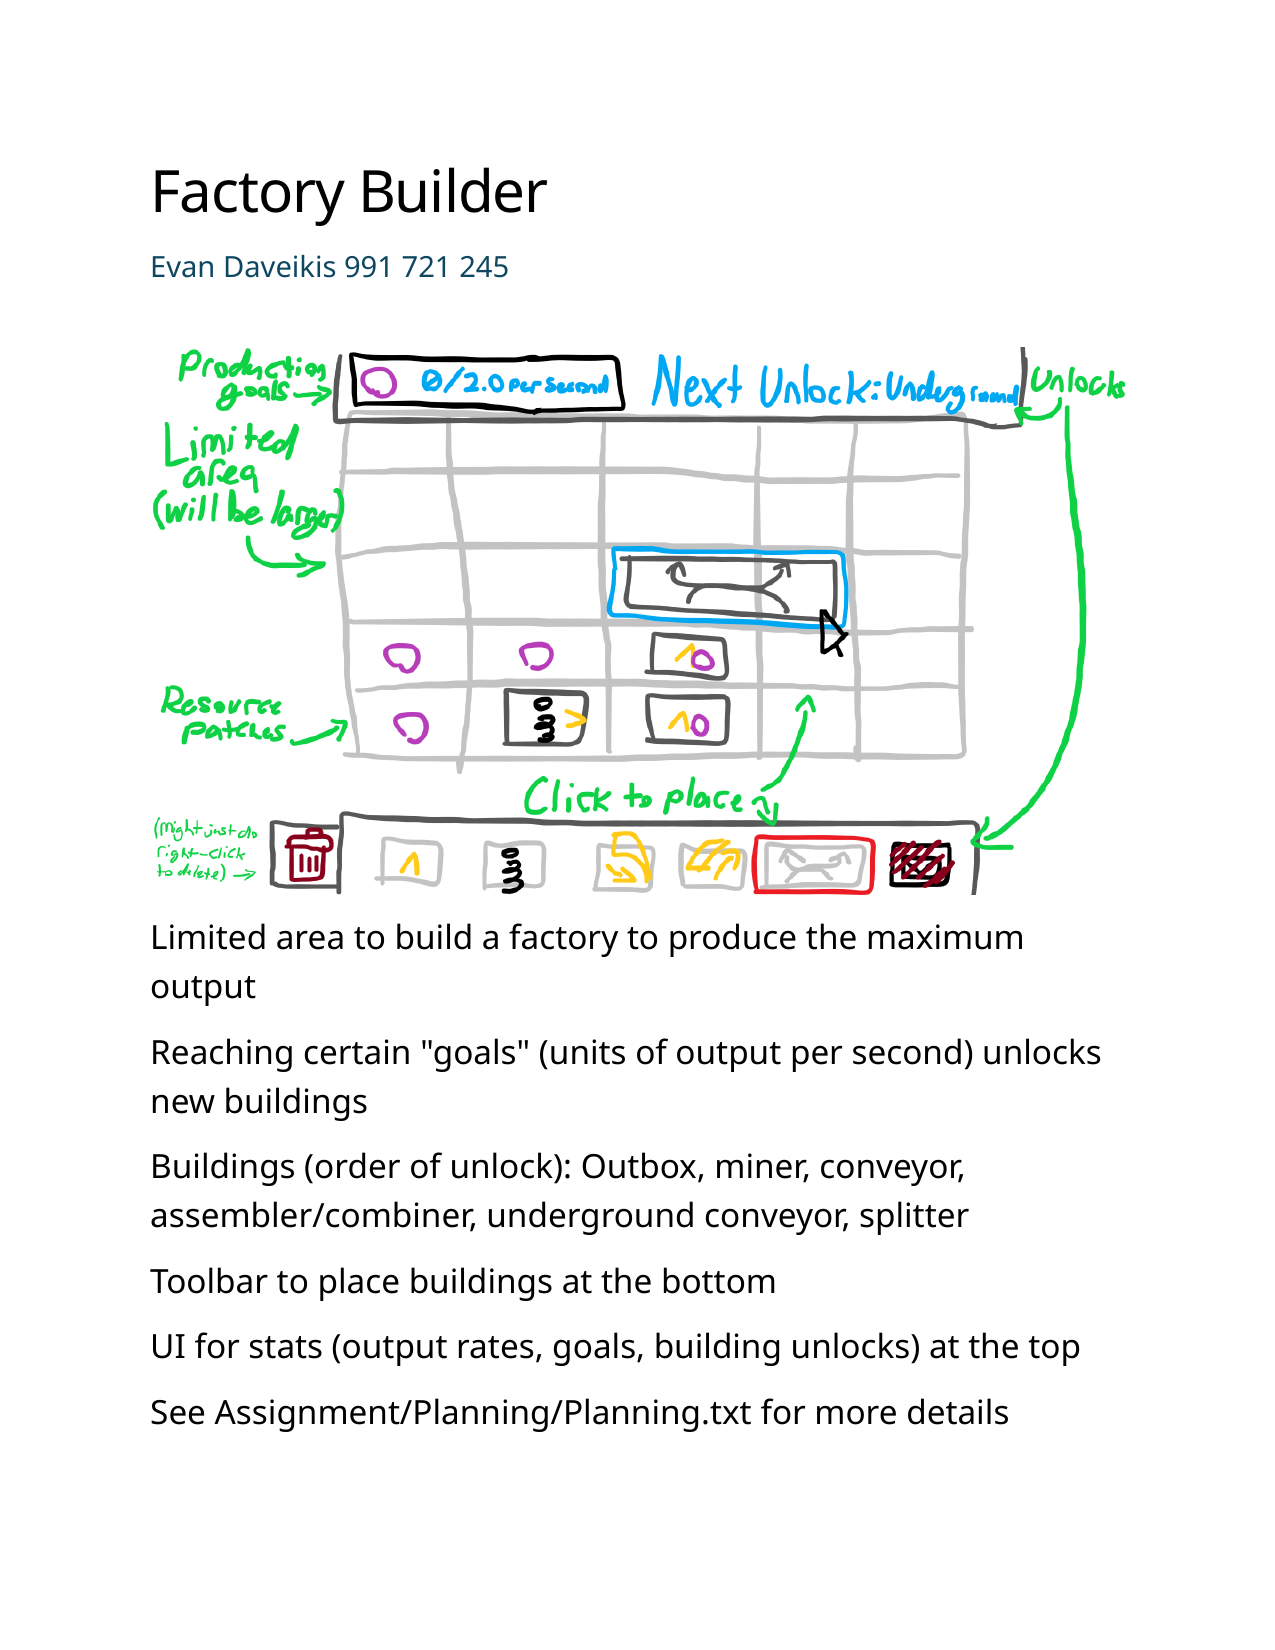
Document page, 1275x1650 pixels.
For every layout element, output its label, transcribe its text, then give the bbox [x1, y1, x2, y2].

text UI for stats (output rates, goals, building unlocks) at the top [150, 1323, 1125, 1369]
text Toolbar to place buildings at the bottom [150, 1258, 1125, 1303]
text Limited area to build a factory to produce the maximum output [150, 914, 1125, 1008]
text Reaching certain "goals" (units of output per second) unlocks new buildings [150, 1028, 1125, 1123]
text Buildings (order of unlock): Outbox, miner, conveyor, assembler/combiner, underground conveyor, splitter [150, 1143, 1125, 1237]
picture [150, 347, 1125, 895]
title Factory Builder [150, 150, 1125, 229]
text See Assignment/Planning/Planning.txt for more details [150, 1389, 1125, 1434]
subtitle Evan Daveikis 991 721 245 [150, 246, 1125, 286]
